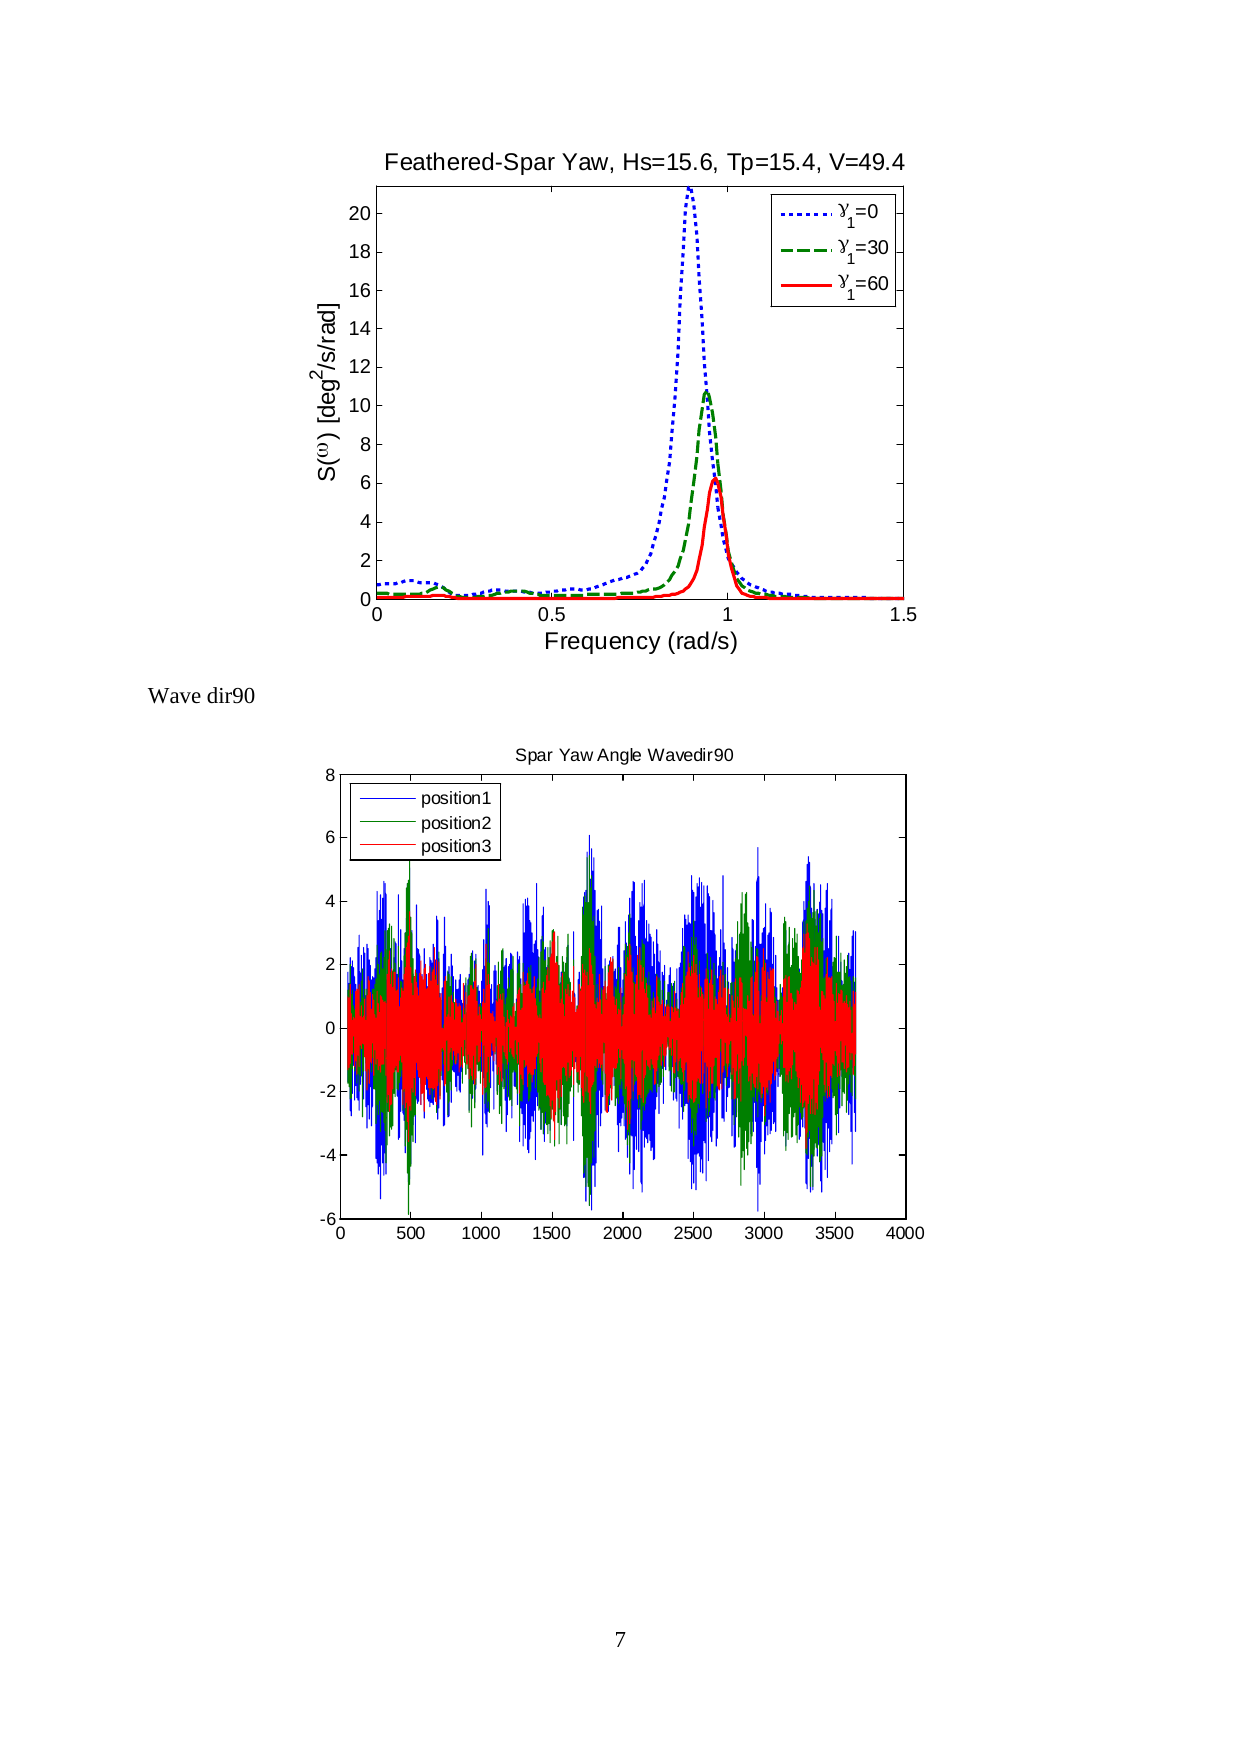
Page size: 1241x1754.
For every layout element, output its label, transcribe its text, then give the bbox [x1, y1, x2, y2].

text Wave dir90 [148, 682, 1093, 708]
